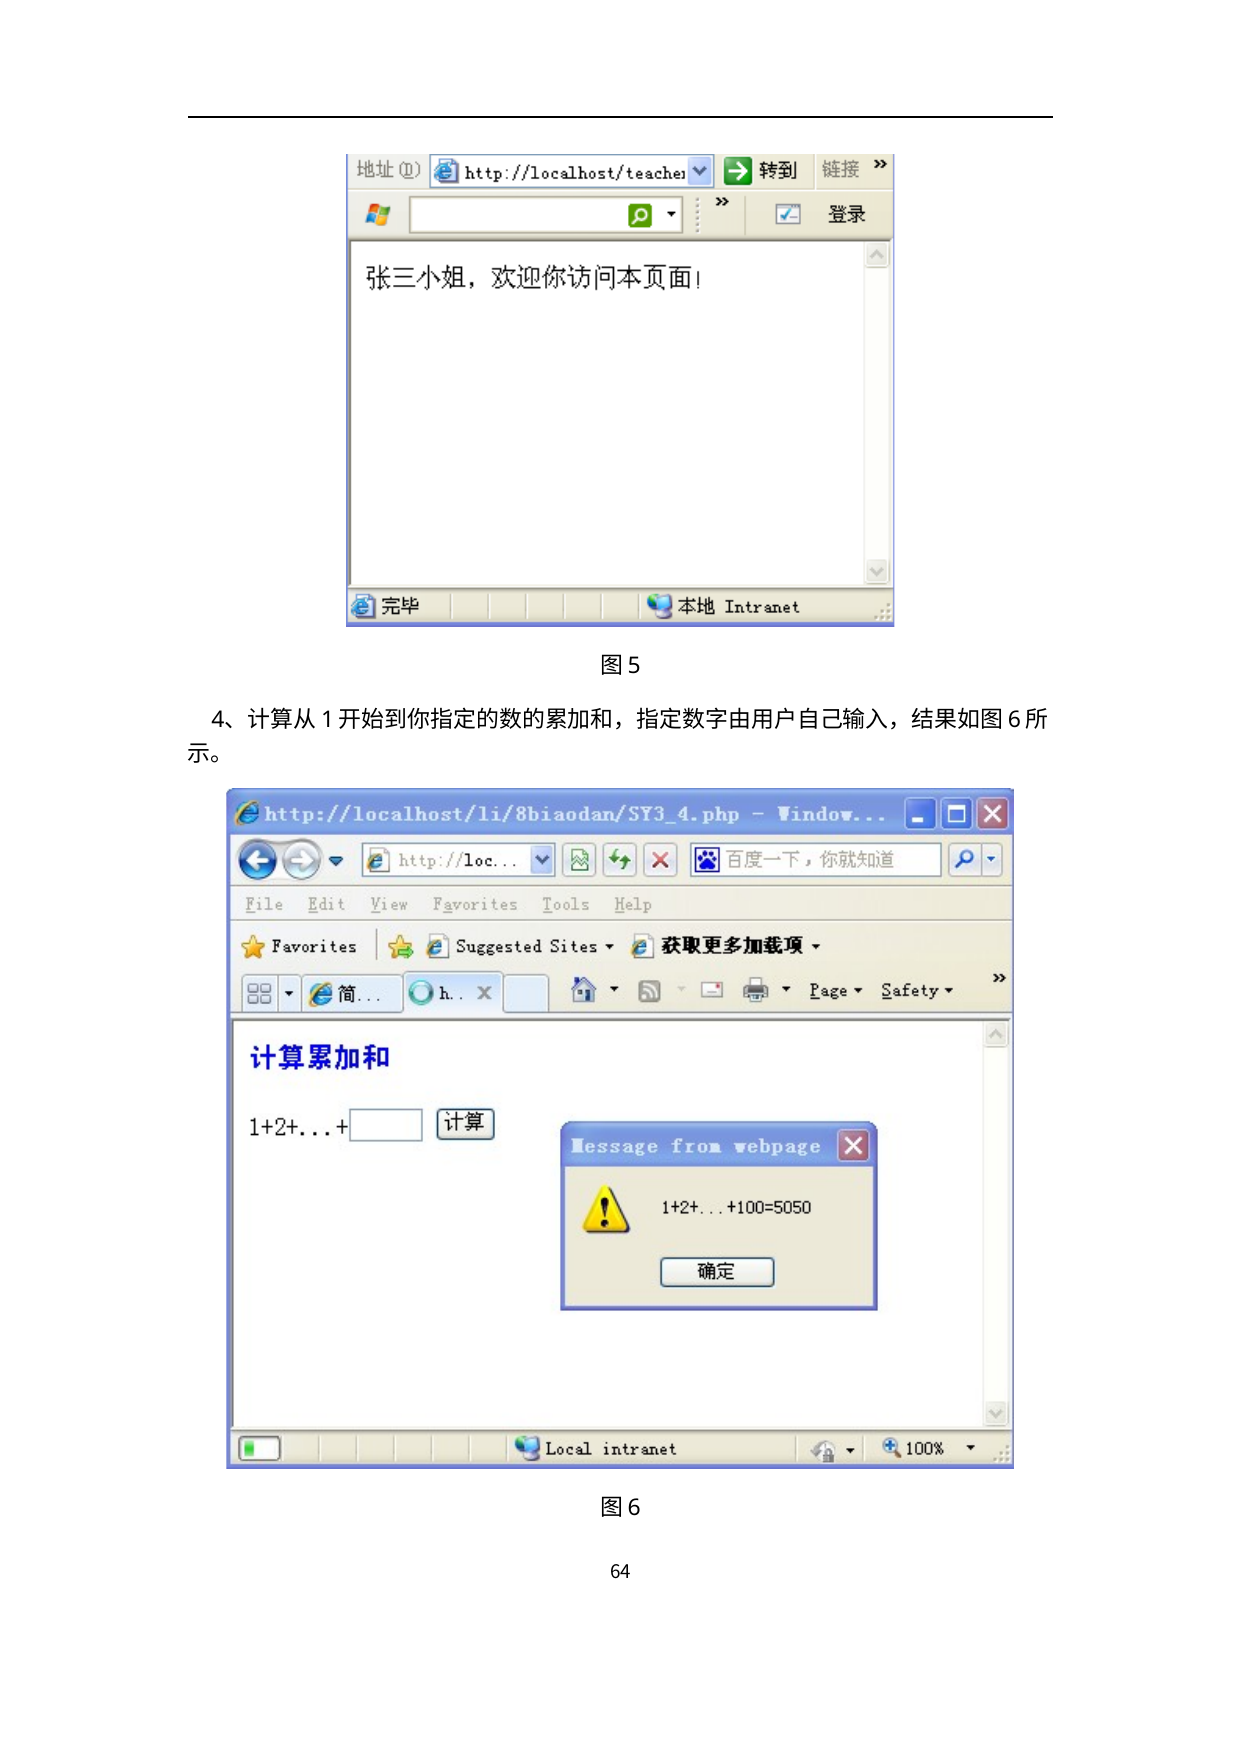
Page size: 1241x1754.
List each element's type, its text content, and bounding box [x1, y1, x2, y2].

text 图5 [187, 647, 1053, 680]
picture [226, 788, 1014, 1469]
text 4、计算从1开始到你指定的数的累加和，指定数字由用户自己输入，结果如图6所示。 [187, 701, 1053, 768]
picture [346, 154, 895, 627]
text 图6 [187, 1489, 1053, 1522]
